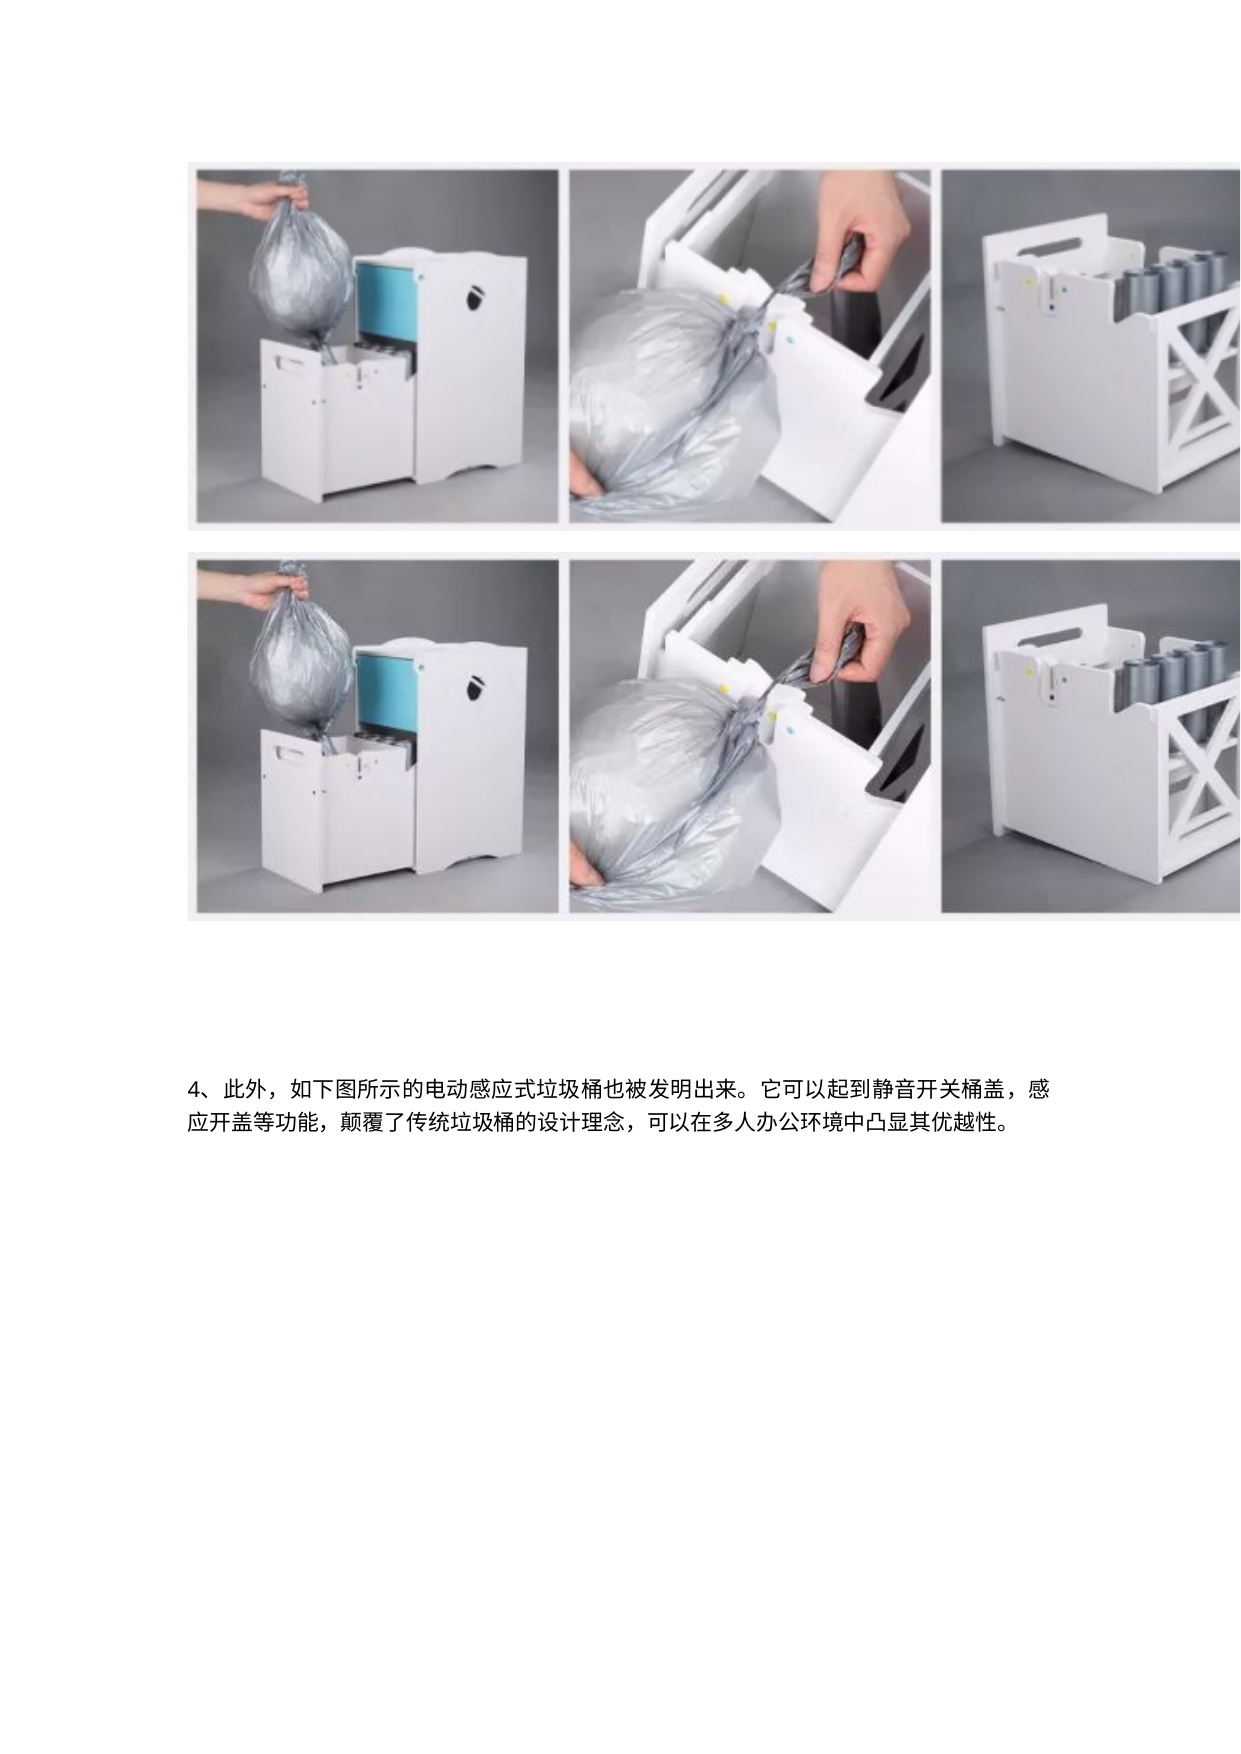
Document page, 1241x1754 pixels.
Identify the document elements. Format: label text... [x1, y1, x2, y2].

text 4、此外，如下图所示的电动感应式垃圾桶也被发明出来。它可以起到静音开关桶盖，感应开盖等功能，颠覆了传统垃圾桶的设计理念，可以在多人办公环境中凸显其优越性。 [187, 1072, 1053, 1137]
picture [187, 552, 1241, 921]
picture [187, 162, 1241, 531]
